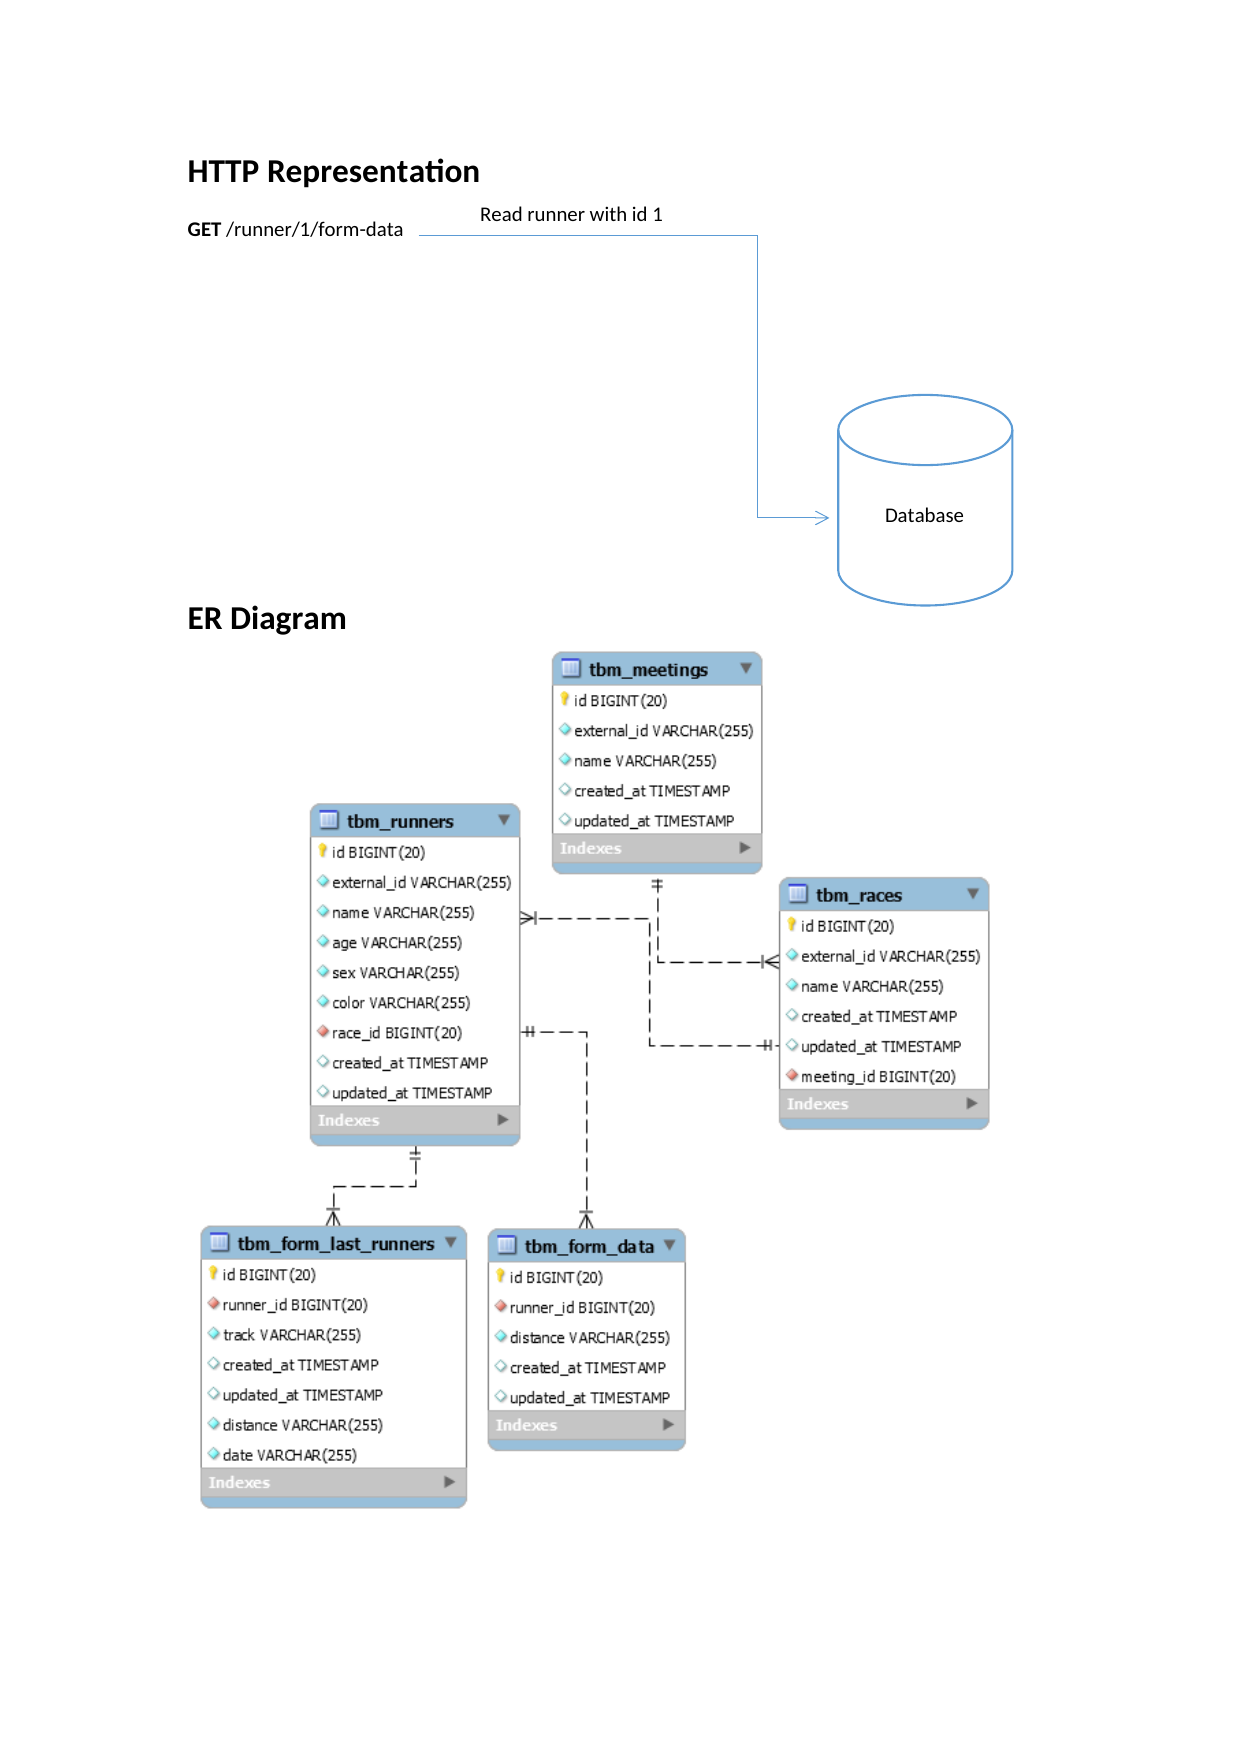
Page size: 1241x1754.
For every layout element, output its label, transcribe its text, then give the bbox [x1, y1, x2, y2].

text ER Diagram [187, 597, 1053, 638]
text HTTP Representation [187, 150, 1053, 191]
text GET /runner/1/form-data [187, 216, 1053, 242]
picture [187, 638, 1002, 1521]
